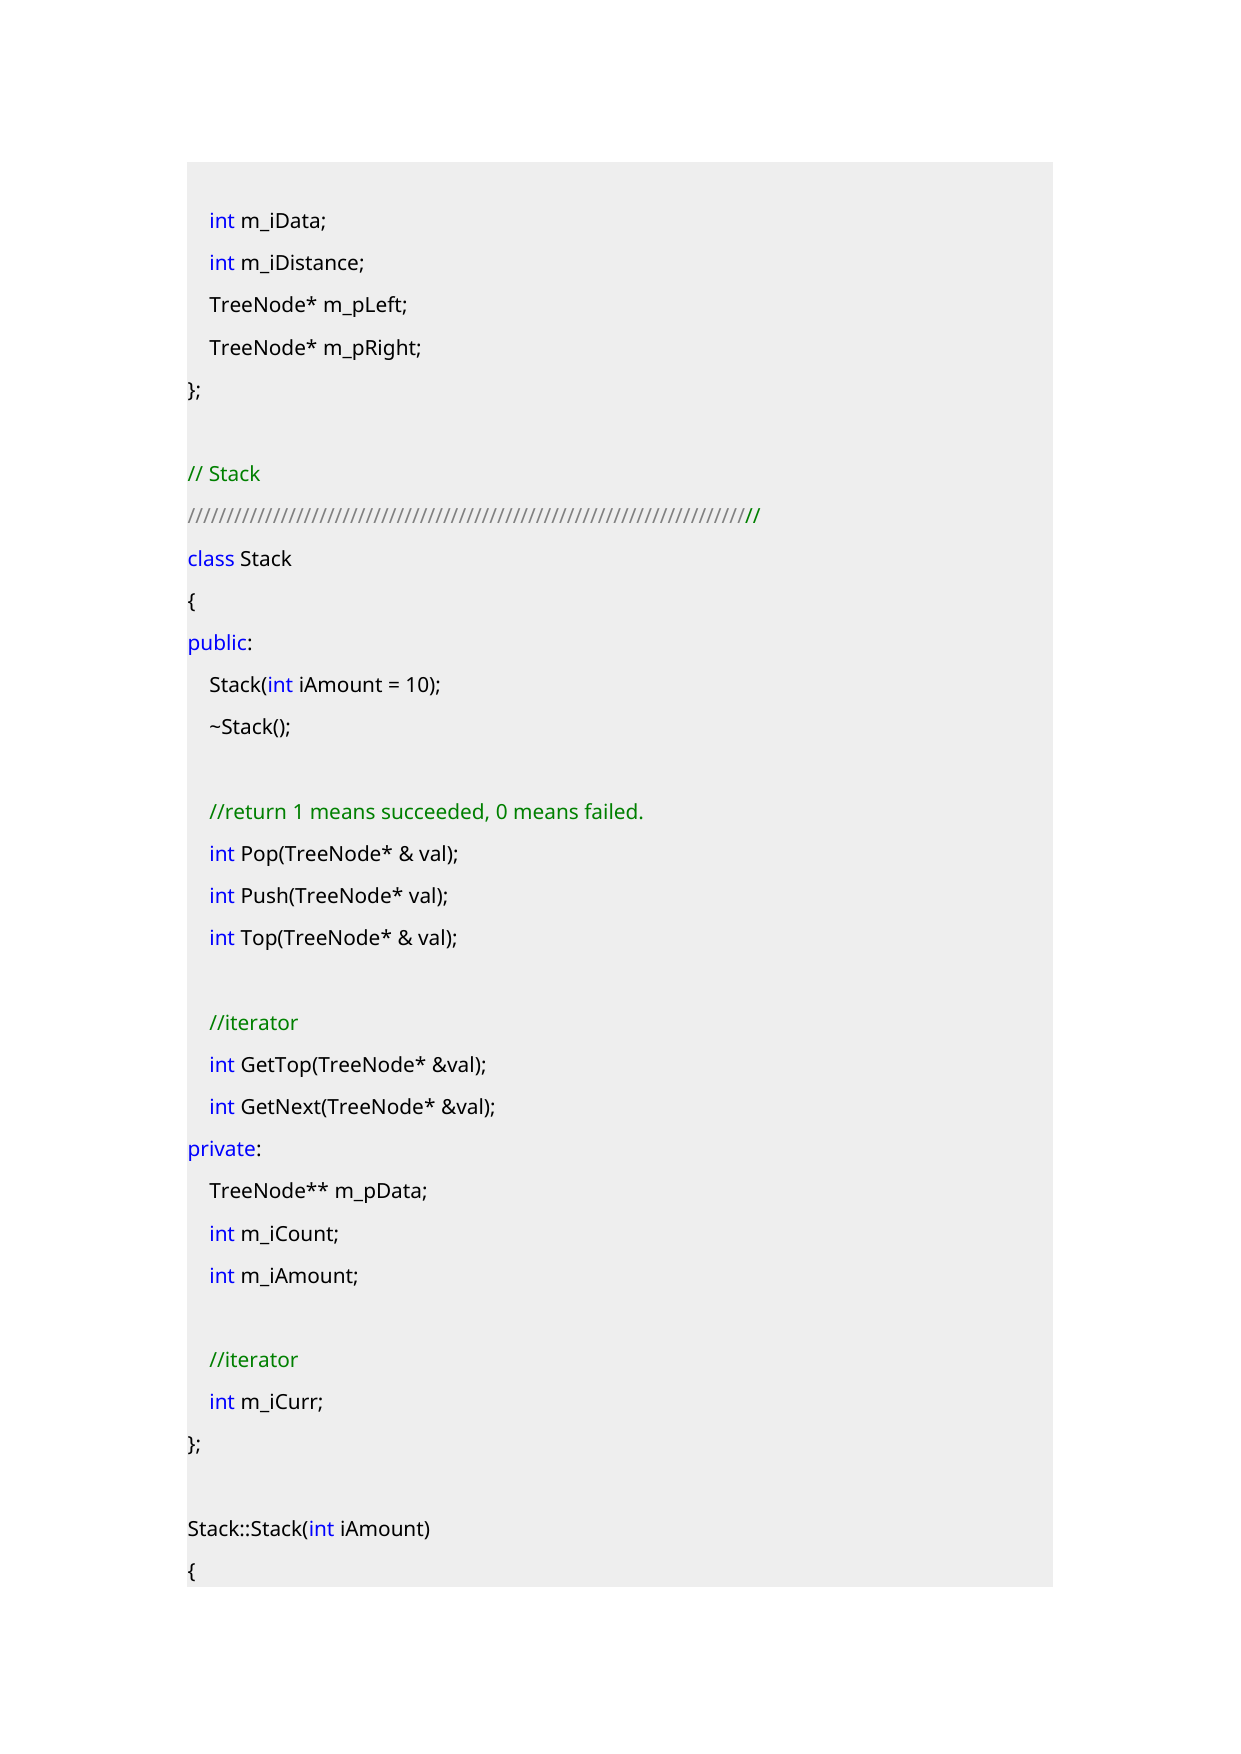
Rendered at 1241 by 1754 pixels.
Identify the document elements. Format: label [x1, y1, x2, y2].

text [187, 162, 1053, 1587]
